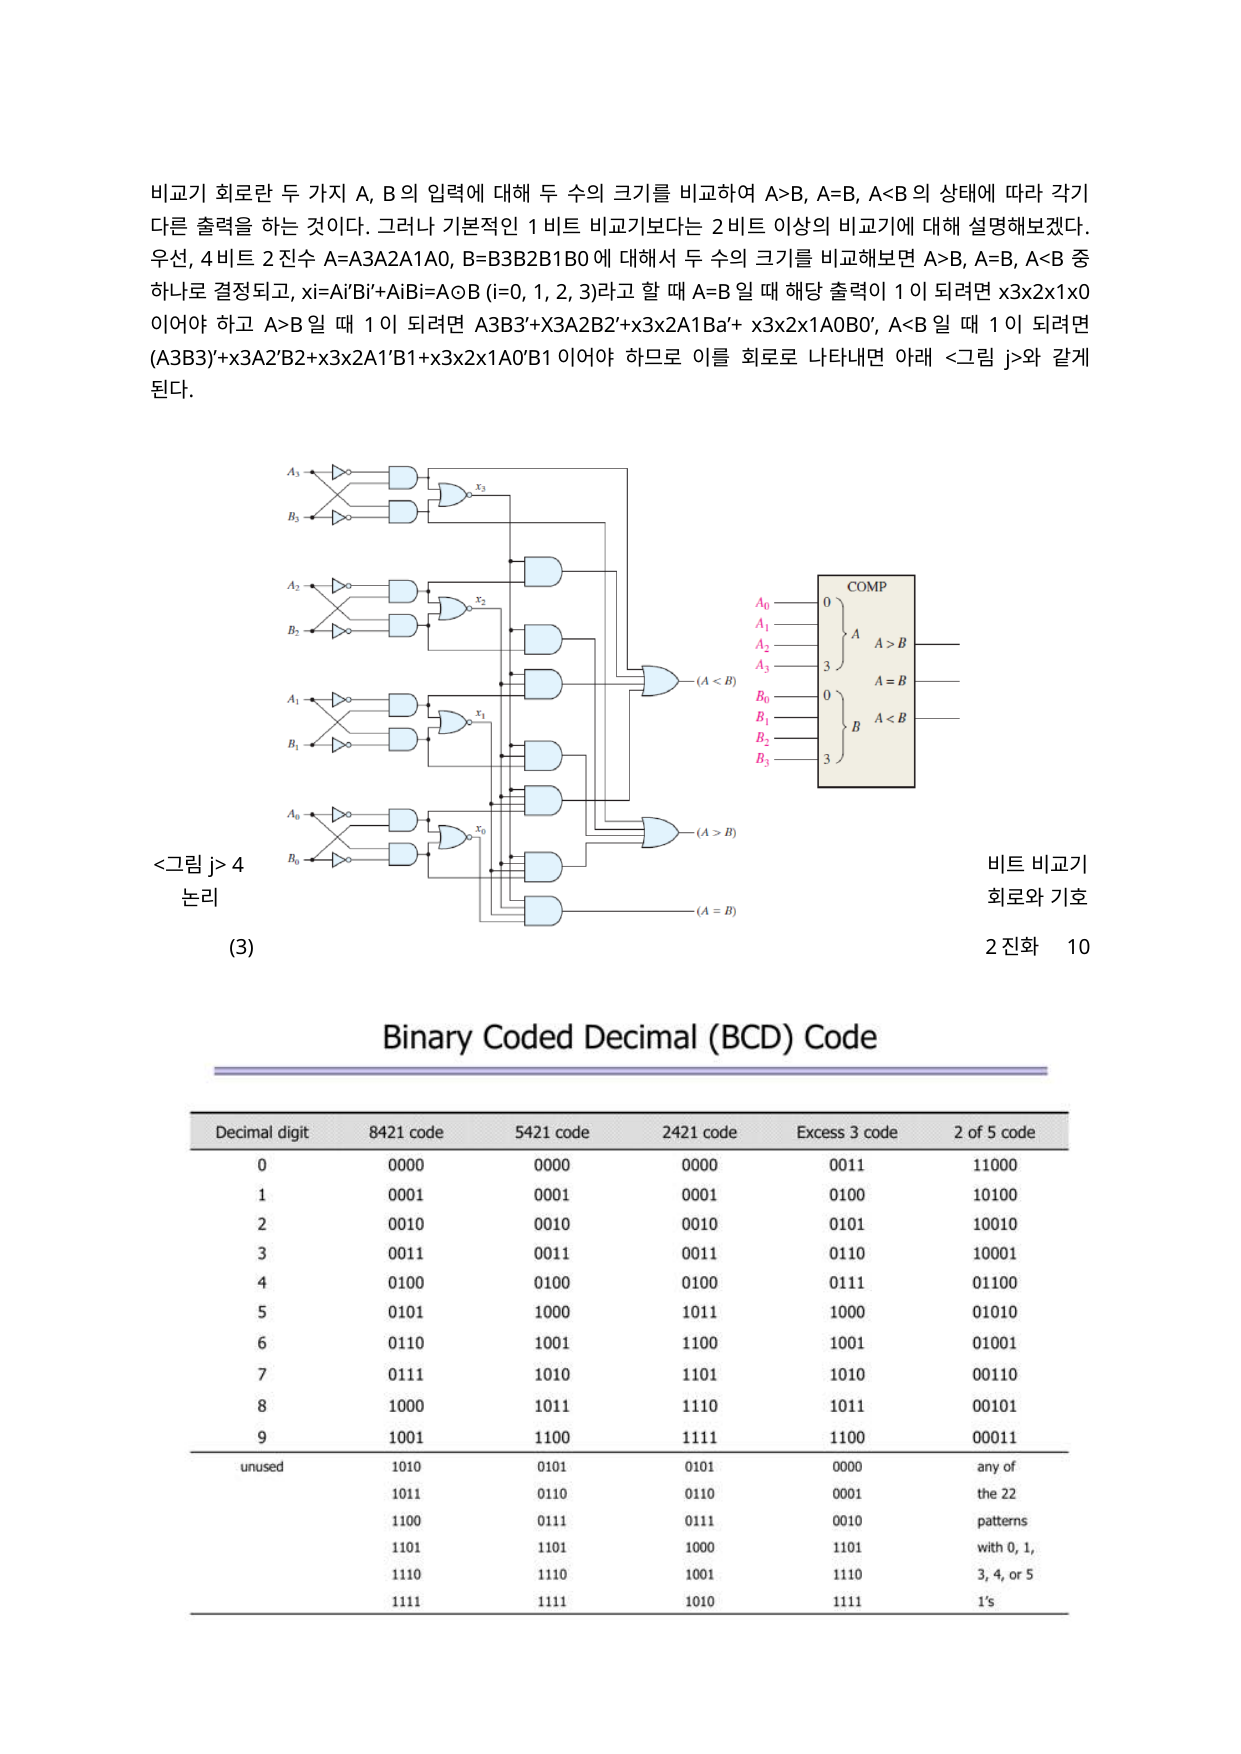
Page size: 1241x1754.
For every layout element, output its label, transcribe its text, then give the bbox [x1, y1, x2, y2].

text <그림 j> 4비트 비교기 논리 회로와 기호 [150, 848, 269, 911]
text <그림 j> 4비트 비교기 논리 회로와 기호 [967, 848, 1090, 911]
picture [150, 980, 1087, 1634]
text 비교기 회로란 두 가지 A, B의 입력에 대해 두 수의 크기를 비교하여 A>B, A=B, A<B의 상태에 따라 각기 다른 출력을 하는 것이다. 그러나 기본적인 1비트 비교기보다는 2비트 이상의 비교기에 대해 설명해보겠다. 우선, 4비트 2진수 A=A3A2A1A0, B=B3B2B1B0에 대해서 두 수의 크기를 비교해보면 A>B, A=B, A<B 중 하나로 결정되고, xi=Ai’Bi’+AiBi=A⊙B (i=0, 1, 2, 3)라고 할 때 A=B일 때 해당 출력이 1이 되려면 x3x2x1x0이어야 하고 A>B일 때 1이 되려면 A3B3’+X3A2B2’+x3x2A1Ba’+ x3x2x1A0B0’, A<B일 때 1이 되려면 (A3B3)’+x3A2’B2+x3x2A1’B1+x3x2x1A0’B1이어야 하므로 이를 회로로 나타내면 아래 <그림 j>와 같게 된다. [150, 177, 1090, 404]
picture [269, 461, 967, 931]
list 2진화 10진수 (binary coded decimal, BCD) [229, 930, 1090, 961]
